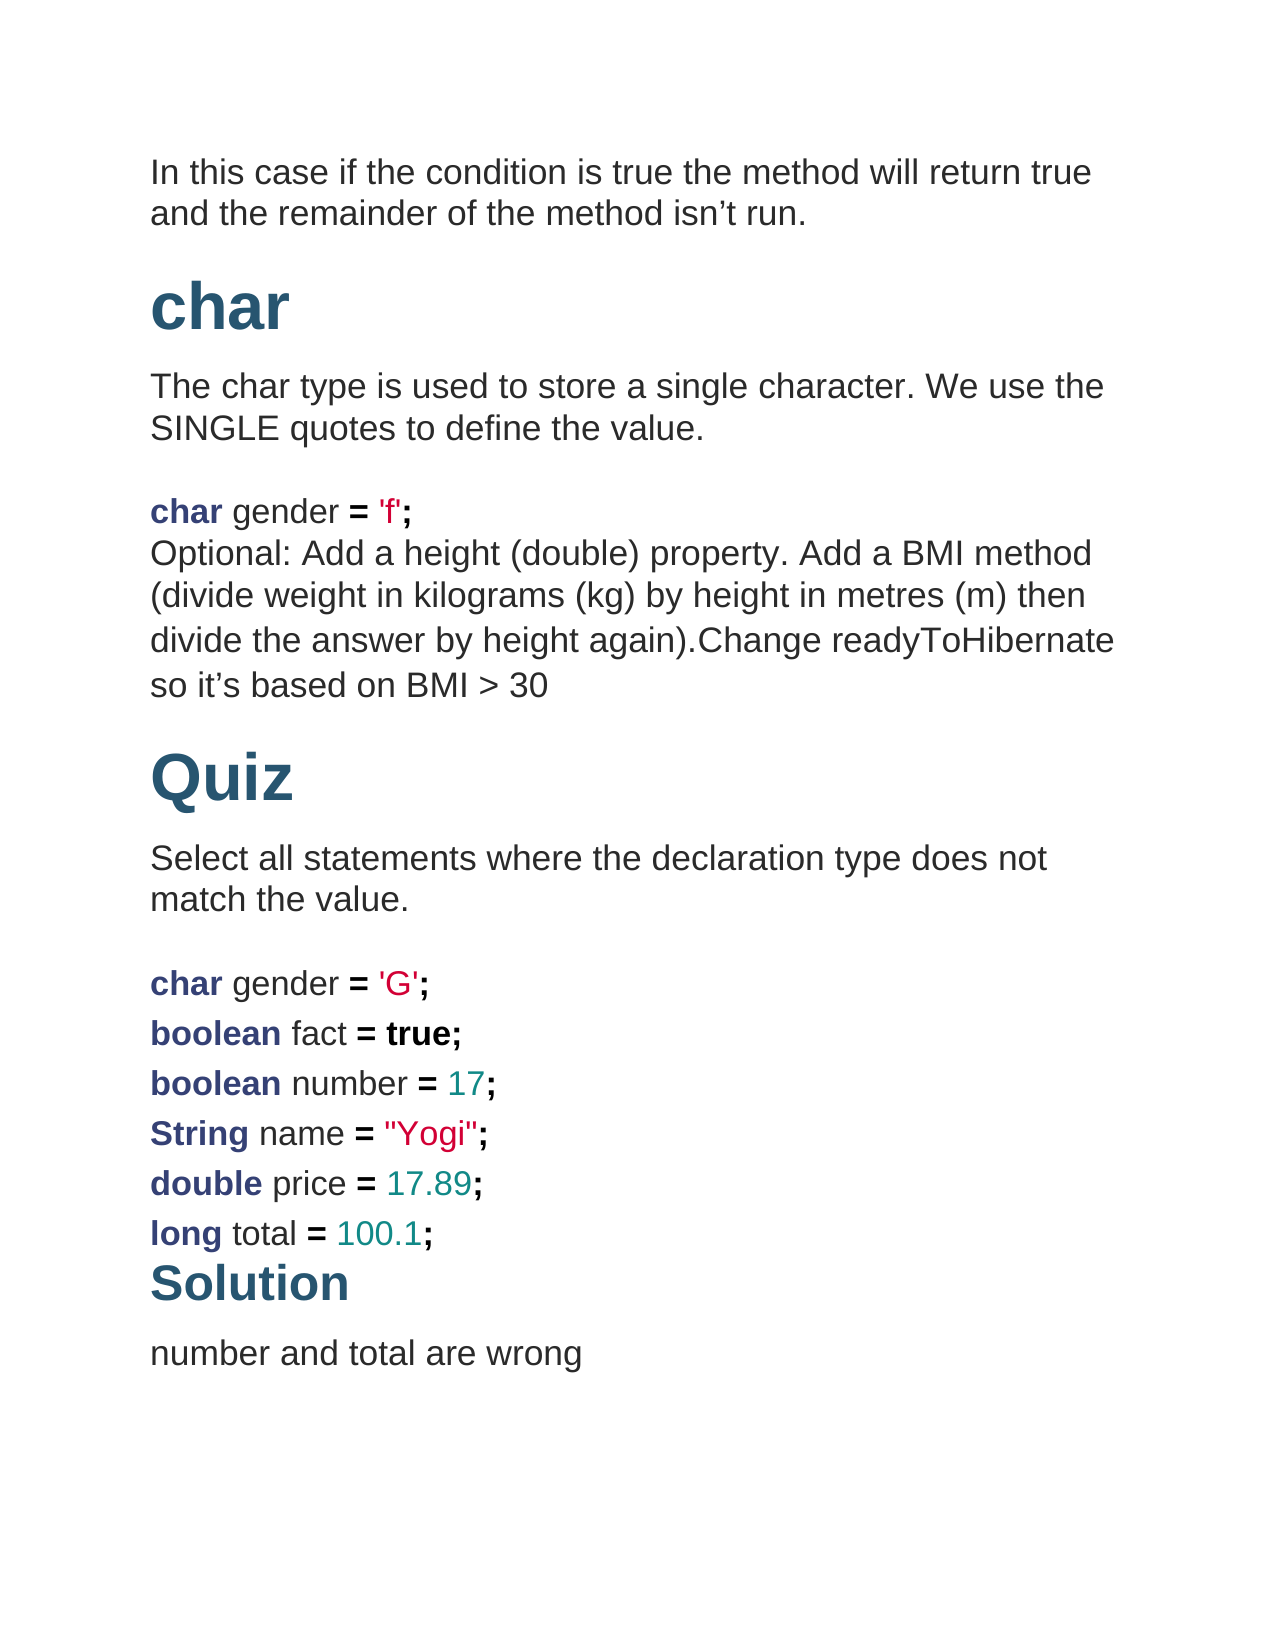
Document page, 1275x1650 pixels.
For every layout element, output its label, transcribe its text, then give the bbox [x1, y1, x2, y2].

text Solution [150, 1252, 1125, 1311]
text boolean number = 17; [150, 1052, 1125, 1102]
text number and total are wrong [150, 1332, 1125, 1373]
text char gender = 'f'; [150, 481, 1125, 531]
text String name = "Yogi"; [150, 1102, 1125, 1152]
text Quiz [150, 738, 1125, 815]
text long total = 100.1; [150, 1202, 1125, 1252]
text Optional: Add a height (double) property. Add a BMI method (divide weight in kilograms (kg) by height in metres (m) then divide the answer by height again). Change readyToHibernate so it’s based on BMI > 30 [150, 531, 1125, 704]
text In this case if the condition is true the method will return true and the remainder of the method isn’t run. [150, 150, 1125, 233]
text char [150, 267, 1125, 344]
text boolean fact = true; [150, 1002, 1125, 1052]
text Select all statements where the declaration type does not match the value. [150, 836, 1125, 919]
text The char type is used to store a single character. We use the SINGLE quotes to define the value. [150, 364, 1125, 448]
text char gender = 'G'; [150, 952, 1125, 1002]
text double price = 17.89; [150, 1152, 1125, 1202]
